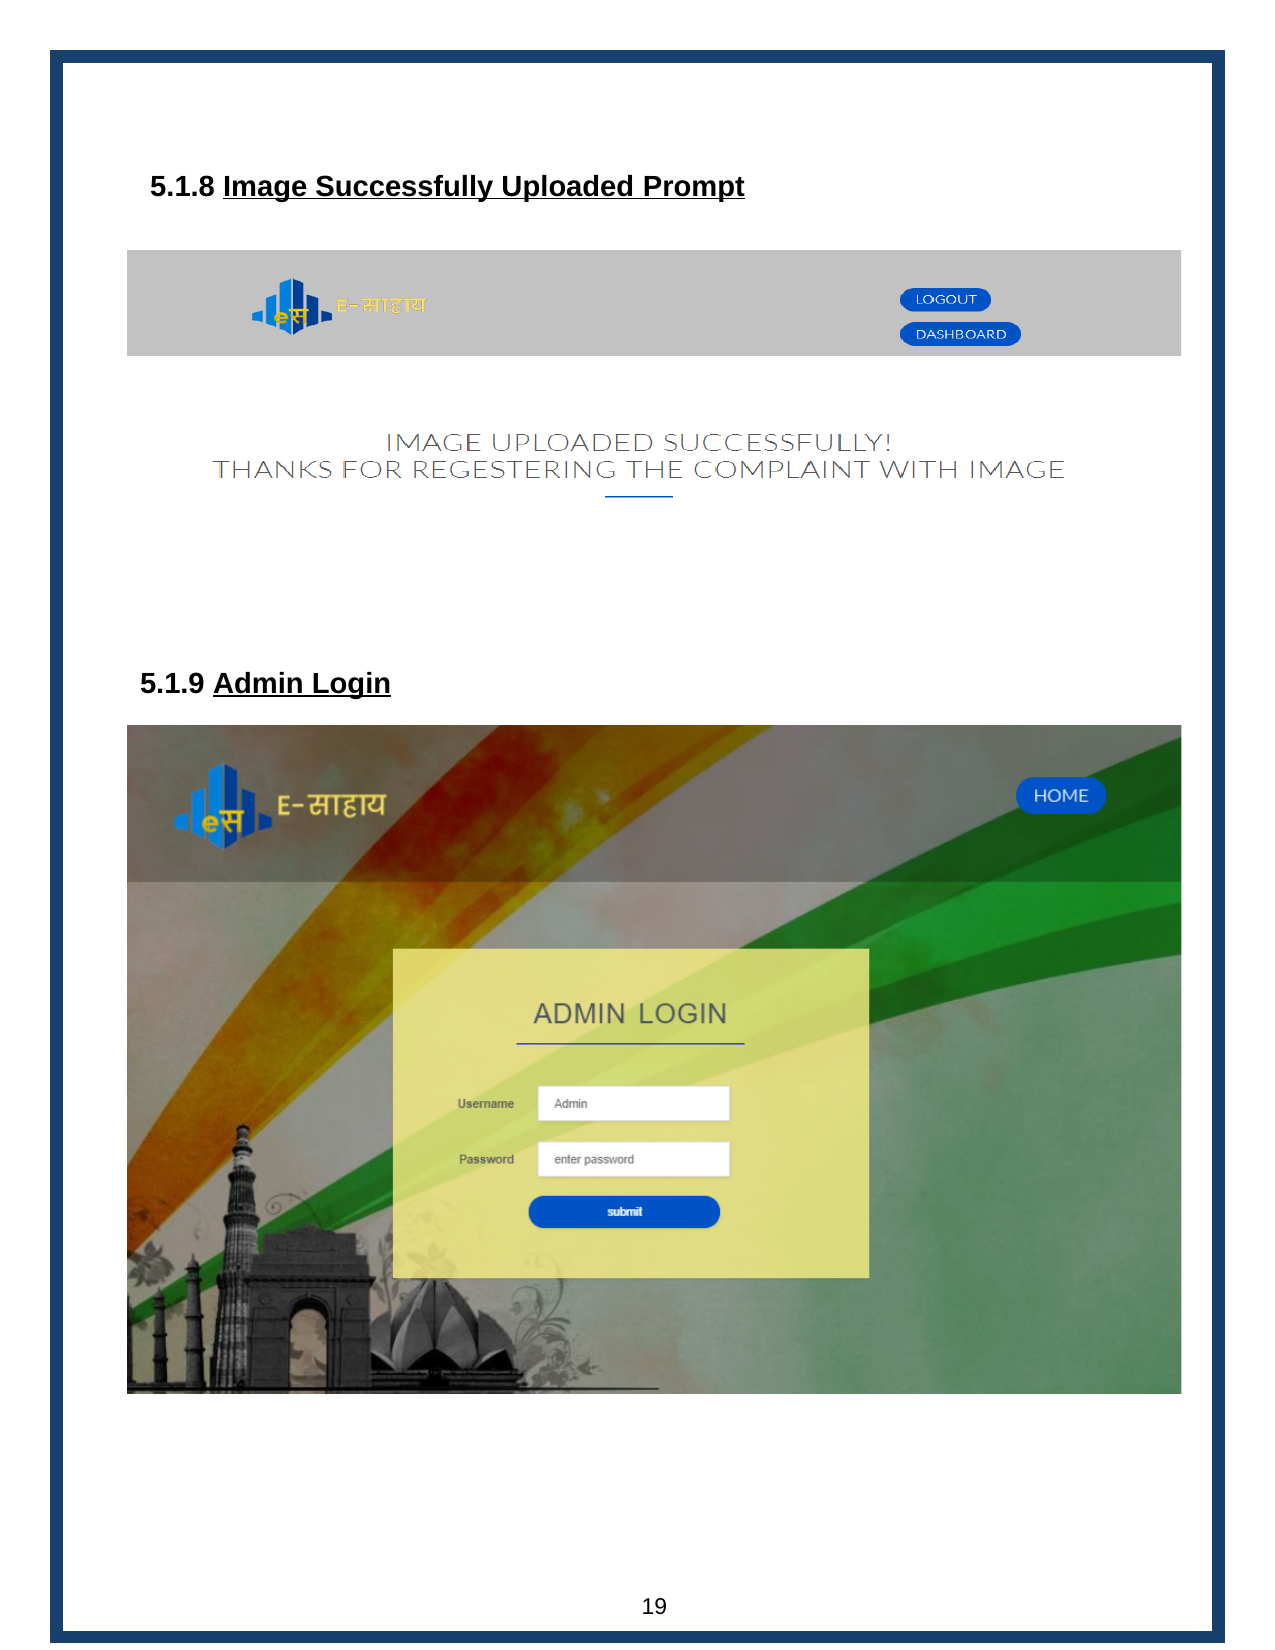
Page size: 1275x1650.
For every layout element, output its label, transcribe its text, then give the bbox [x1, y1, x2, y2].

picture [127, 725, 1182, 1394]
text 5.1.8 Image Successfully Uploaded Prompt [150, 169, 1181, 202]
picture [127, 250, 1182, 587]
text 5.1.9 Admin Login [127, 666, 1181, 699]
